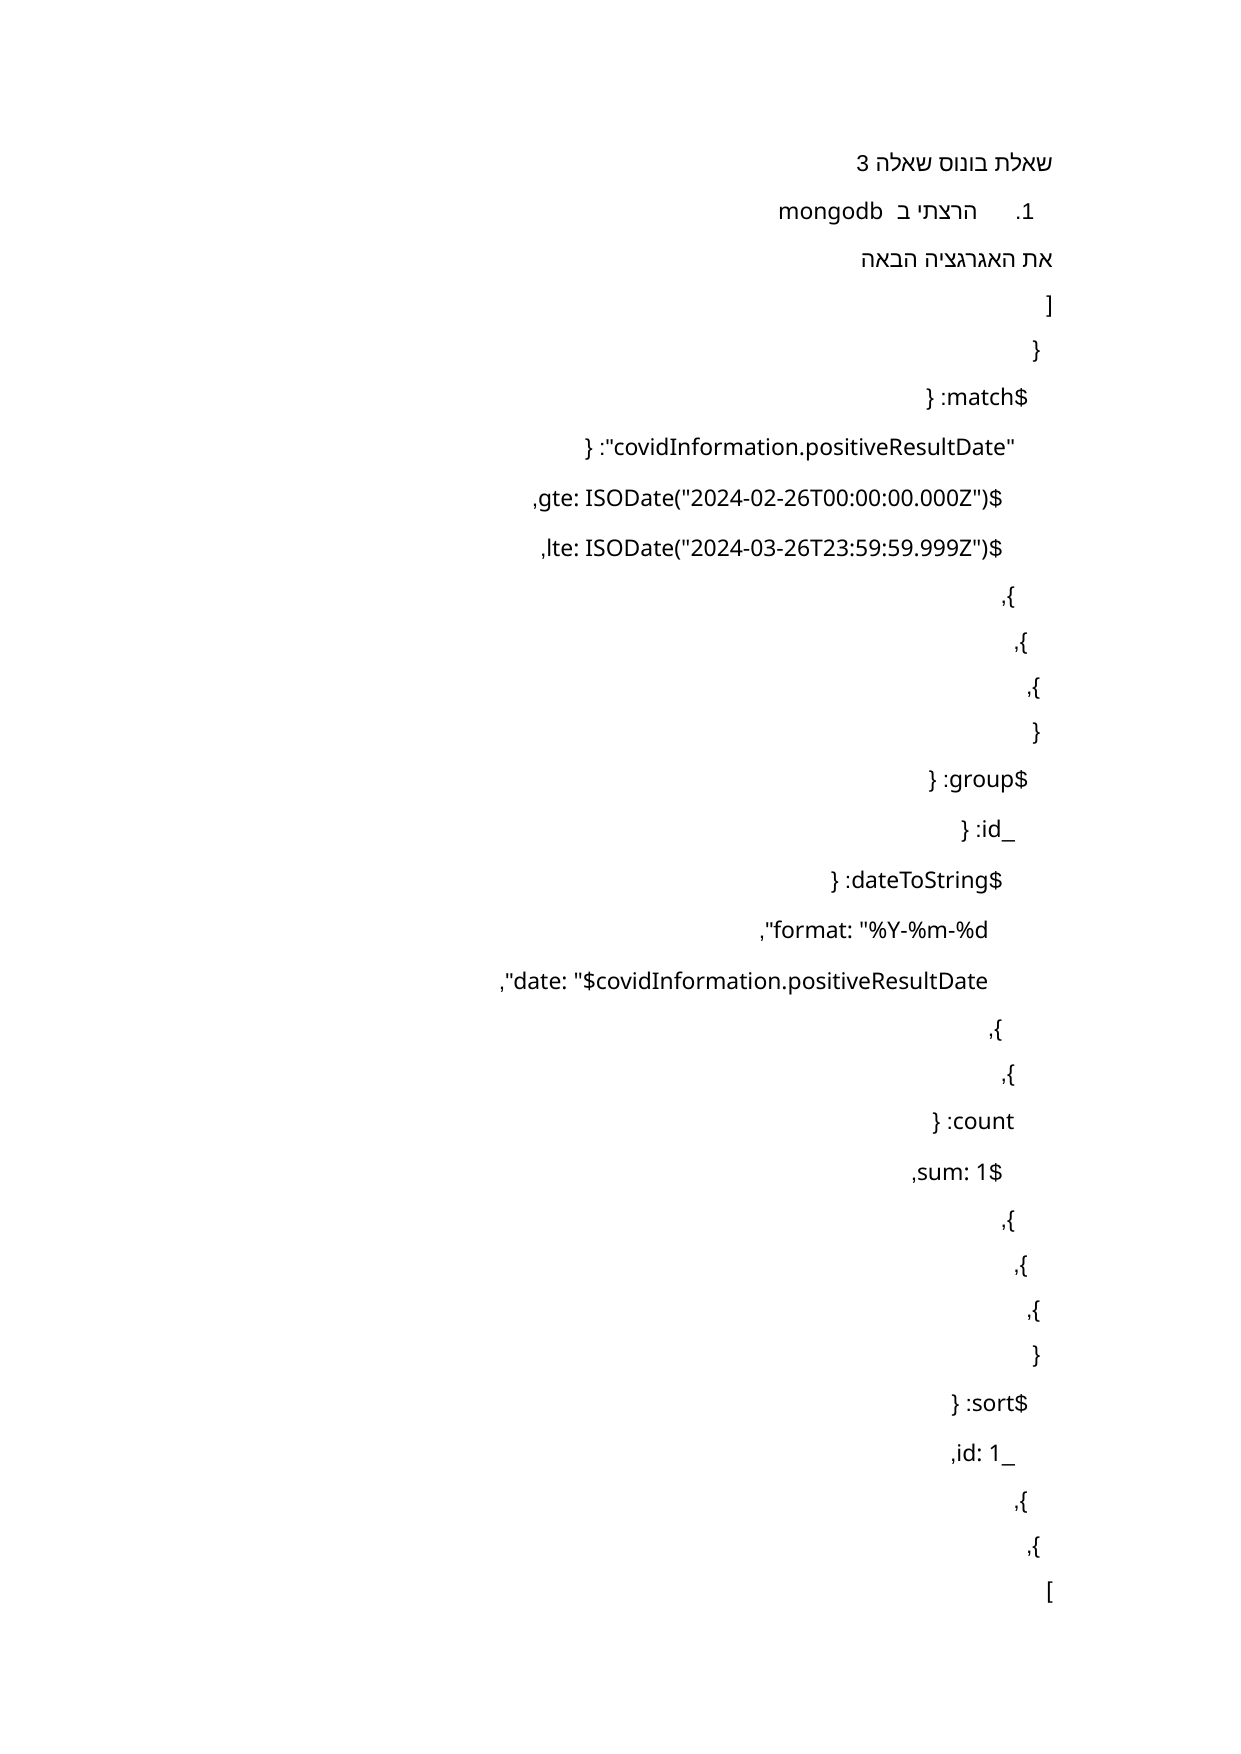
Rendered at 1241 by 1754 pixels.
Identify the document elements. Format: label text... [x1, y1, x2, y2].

text format: "%Y-%m-%d", [187, 914, 1053, 945]
text }, [187, 582, 1053, 609]
text { [187, 336, 1053, 362]
text _id: { [187, 813, 1053, 844]
text }, [187, 1487, 1053, 1514]
text ] [187, 1577, 1053, 1604]
text $lte: ISODate("2024-03-26T23:59:59.999Z"), [187, 532, 1053, 563]
text }, [187, 1532, 1053, 1559]
text { [187, 1341, 1053, 1368]
text $sum: 1, [187, 1156, 1053, 1187]
text }, [187, 628, 1053, 654]
text שאלת בונוס שאלה 3 [187, 150, 1053, 176]
text $group: { [187, 763, 1053, 794]
text }, [187, 1206, 1053, 1232]
text את האגרגציה הבאה [187, 246, 1053, 272]
text date: "$covidInformation.positiveResultDate", [187, 964, 1053, 996]
text }, [187, 1251, 1053, 1277]
text }, [187, 1296, 1053, 1323]
text }, [187, 1015, 1053, 1041]
text $match: { [187, 381, 1053, 412]
text [ [187, 291, 1053, 317]
text "covidInformation.positiveResultDate": { [187, 431, 1053, 462]
text _id: 1, [187, 1437, 1053, 1468]
text count: { [187, 1105, 1053, 1136]
text }, [187, 1060, 1053, 1086]
text $gte: ISODate("2024-02-26T00:00:00.000Z"), [187, 482, 1053, 513]
text $sort: { [187, 1386, 1053, 1418]
text $dateToString: { [187, 864, 1053, 895]
text }, [187, 673, 1053, 699]
list הרצתי ב mongodb [187, 195, 1015, 226]
text { [187, 718, 1053, 744]
